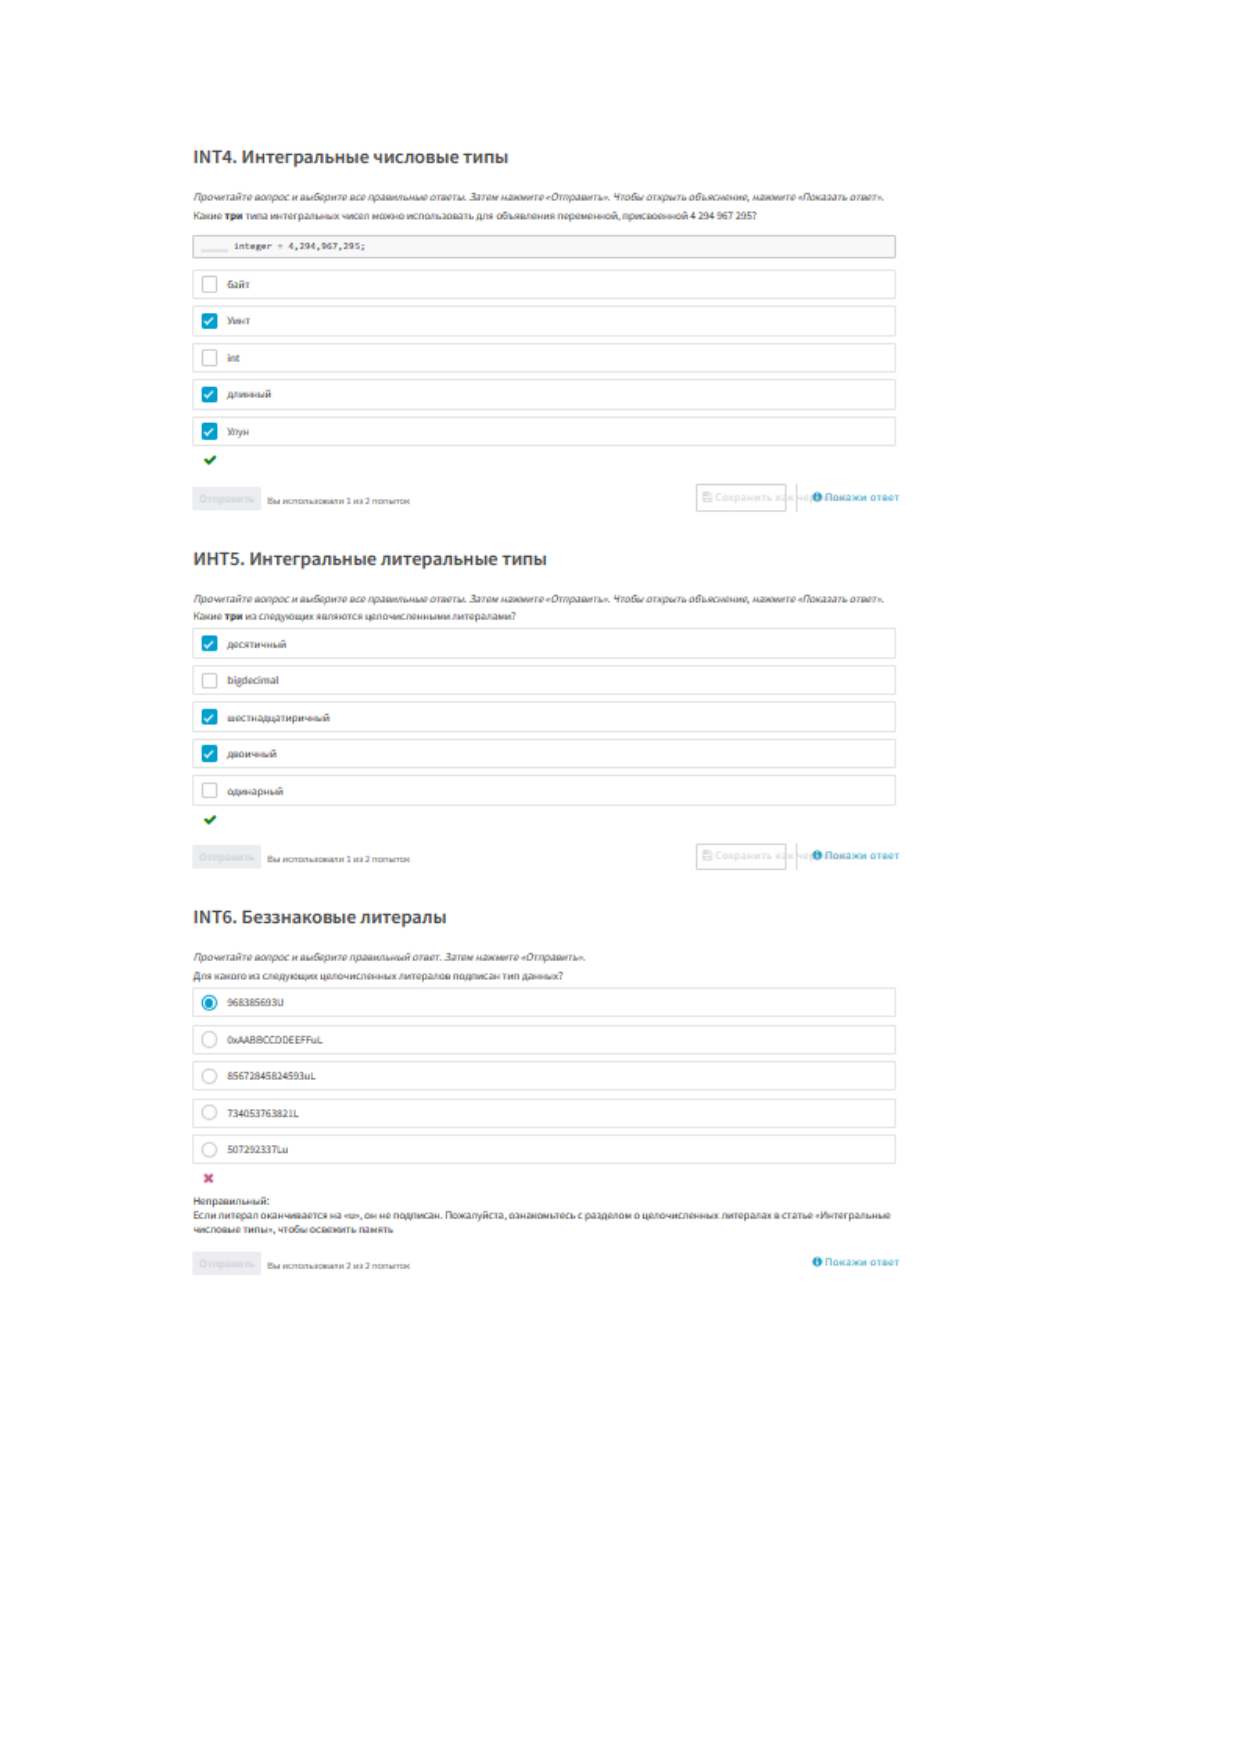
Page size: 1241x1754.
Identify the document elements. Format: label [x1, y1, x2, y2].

picture [177, 118, 951, 1302]
